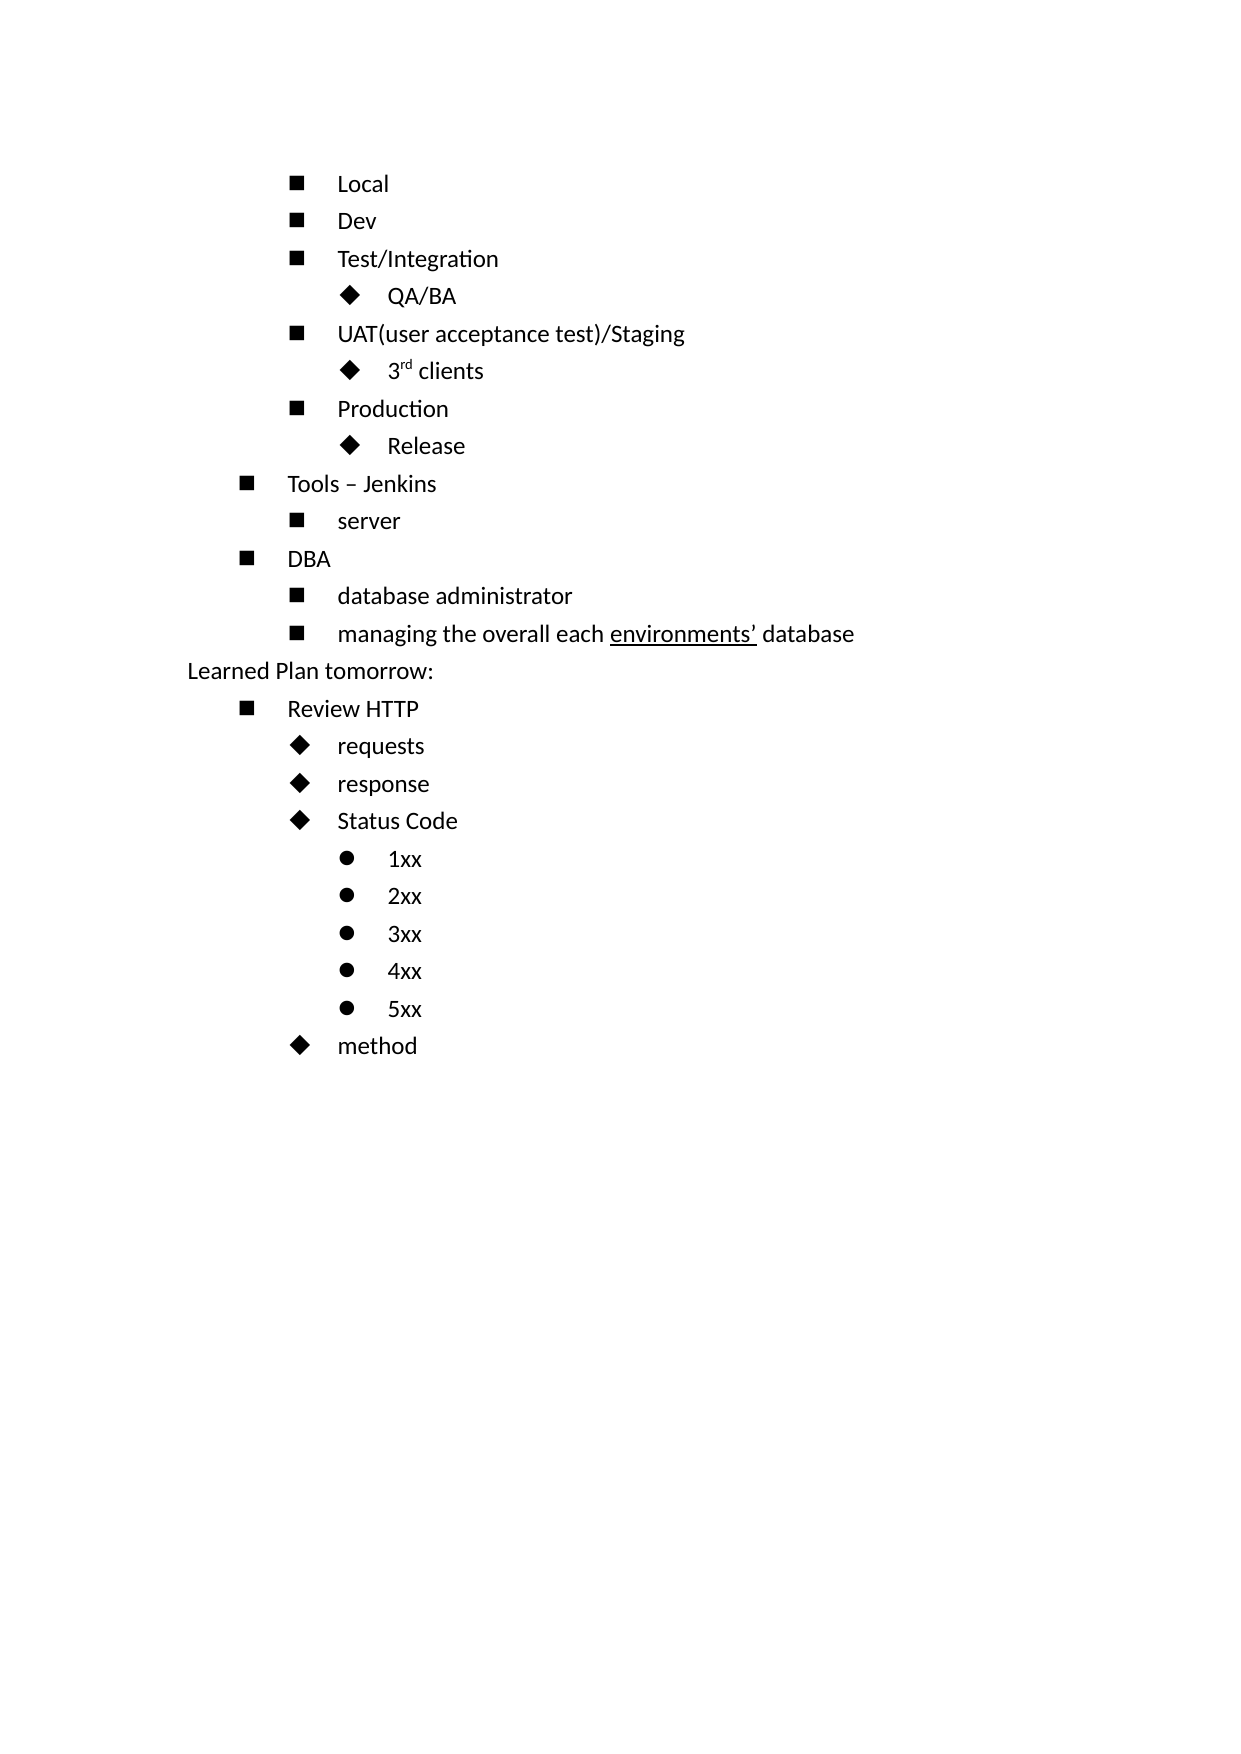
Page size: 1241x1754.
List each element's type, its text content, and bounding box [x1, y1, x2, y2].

list method [287, 1027, 1053, 1064]
list Status Code [287, 802, 1053, 839]
list 2xx [337, 877, 1053, 914]
text Learned Plan tomorrow: [187, 652, 1053, 689]
list Review HTTP [237, 689, 1053, 727]
list 1xx [337, 839, 1053, 877]
list 4xx [337, 952, 1053, 989]
list 5xx [337, 989, 1053, 1027]
list 3xx [337, 914, 1053, 952]
list requests [287, 727, 1053, 764]
list Test/Integration [287, 239, 1053, 277]
list Production [287, 389, 1053, 427]
list response [287, 764, 1053, 802]
list database administrator [287, 577, 1053, 614]
list 3rd clients [337, 352, 1053, 389]
list UAT(user acceptance test)/Staging [287, 314, 1053, 352]
list Dev [287, 202, 1053, 239]
list Local [287, 164, 1053, 202]
list server [287, 502, 1053, 539]
list Tools – Jenkins [237, 464, 1053, 502]
list managing the overall each environments’ database [287, 614, 1053, 652]
list QA/BA [337, 277, 1053, 314]
list Release [337, 427, 1053, 464]
list DBA [237, 539, 1053, 577]
